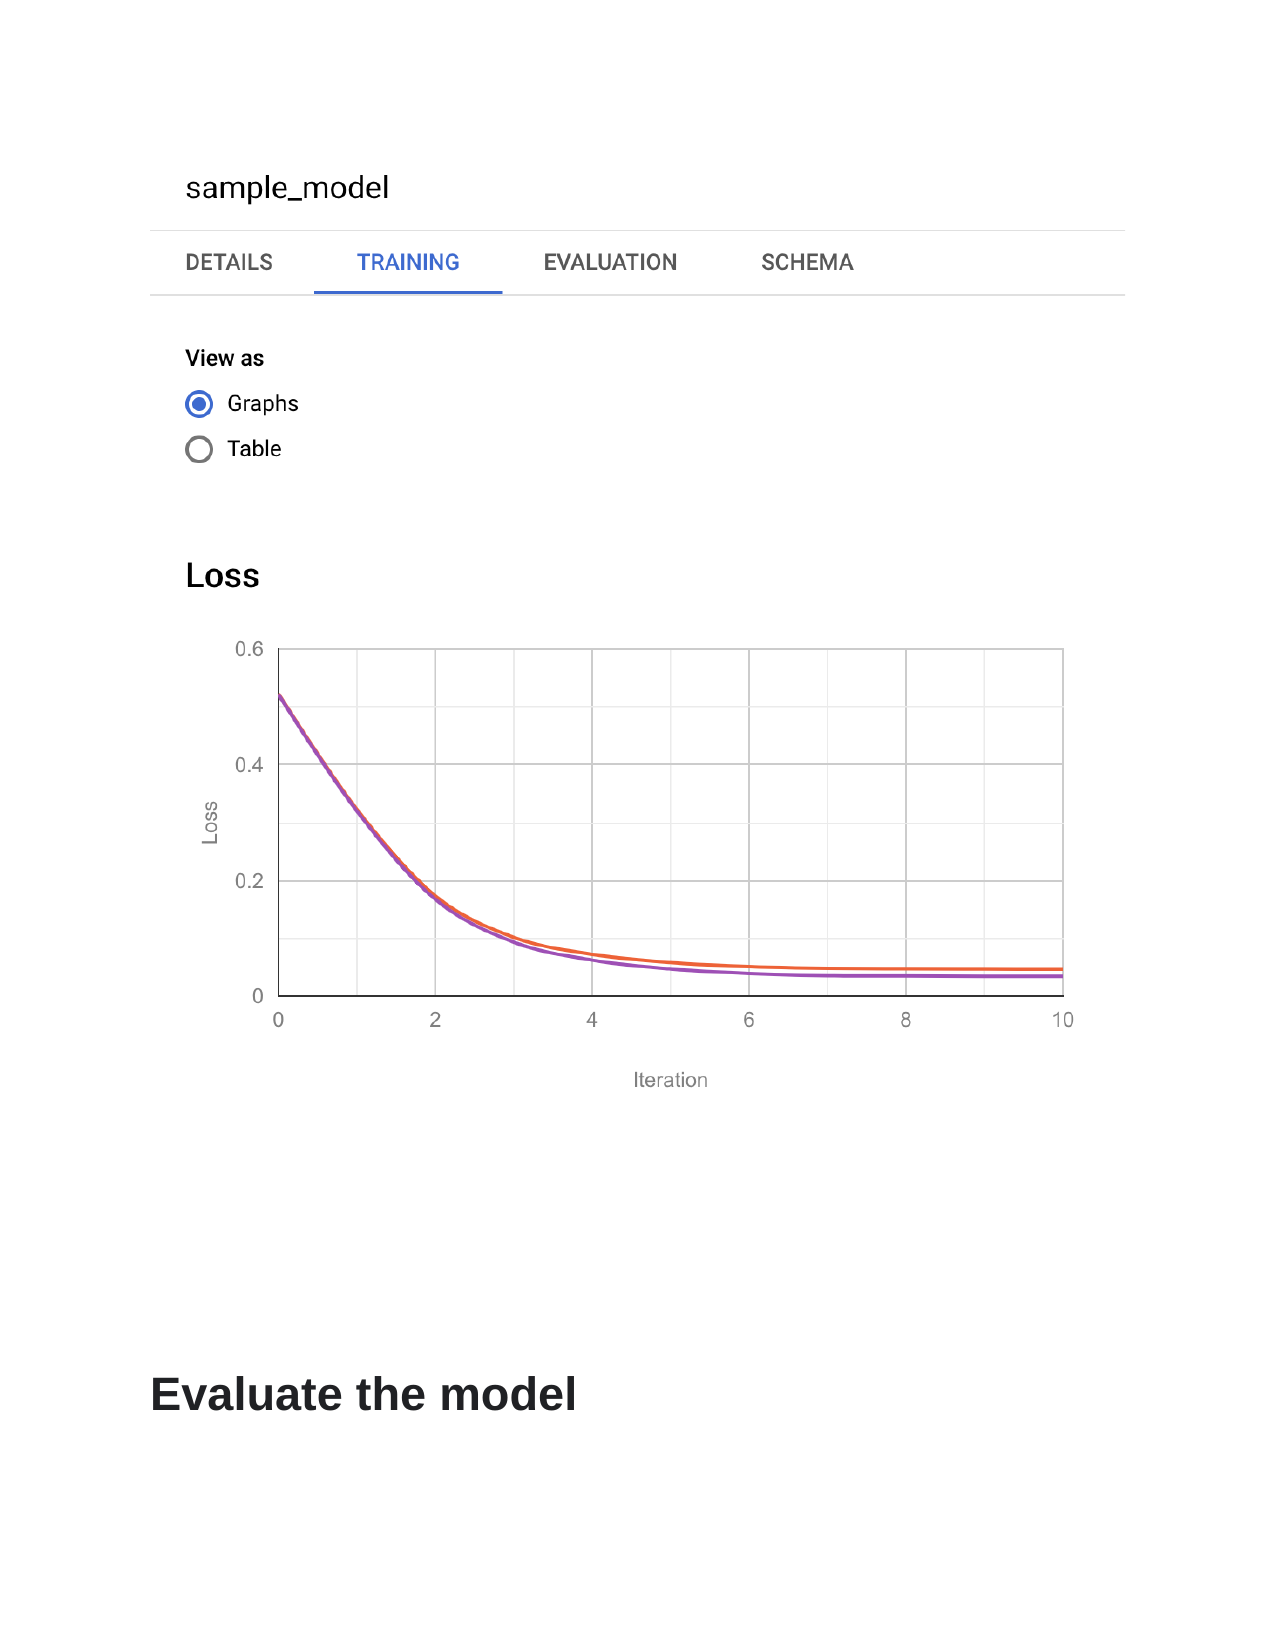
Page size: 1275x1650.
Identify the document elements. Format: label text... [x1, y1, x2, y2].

picture [150, 150, 1125, 1117]
text Evaluate the model [150, 1366, 1125, 1420]
